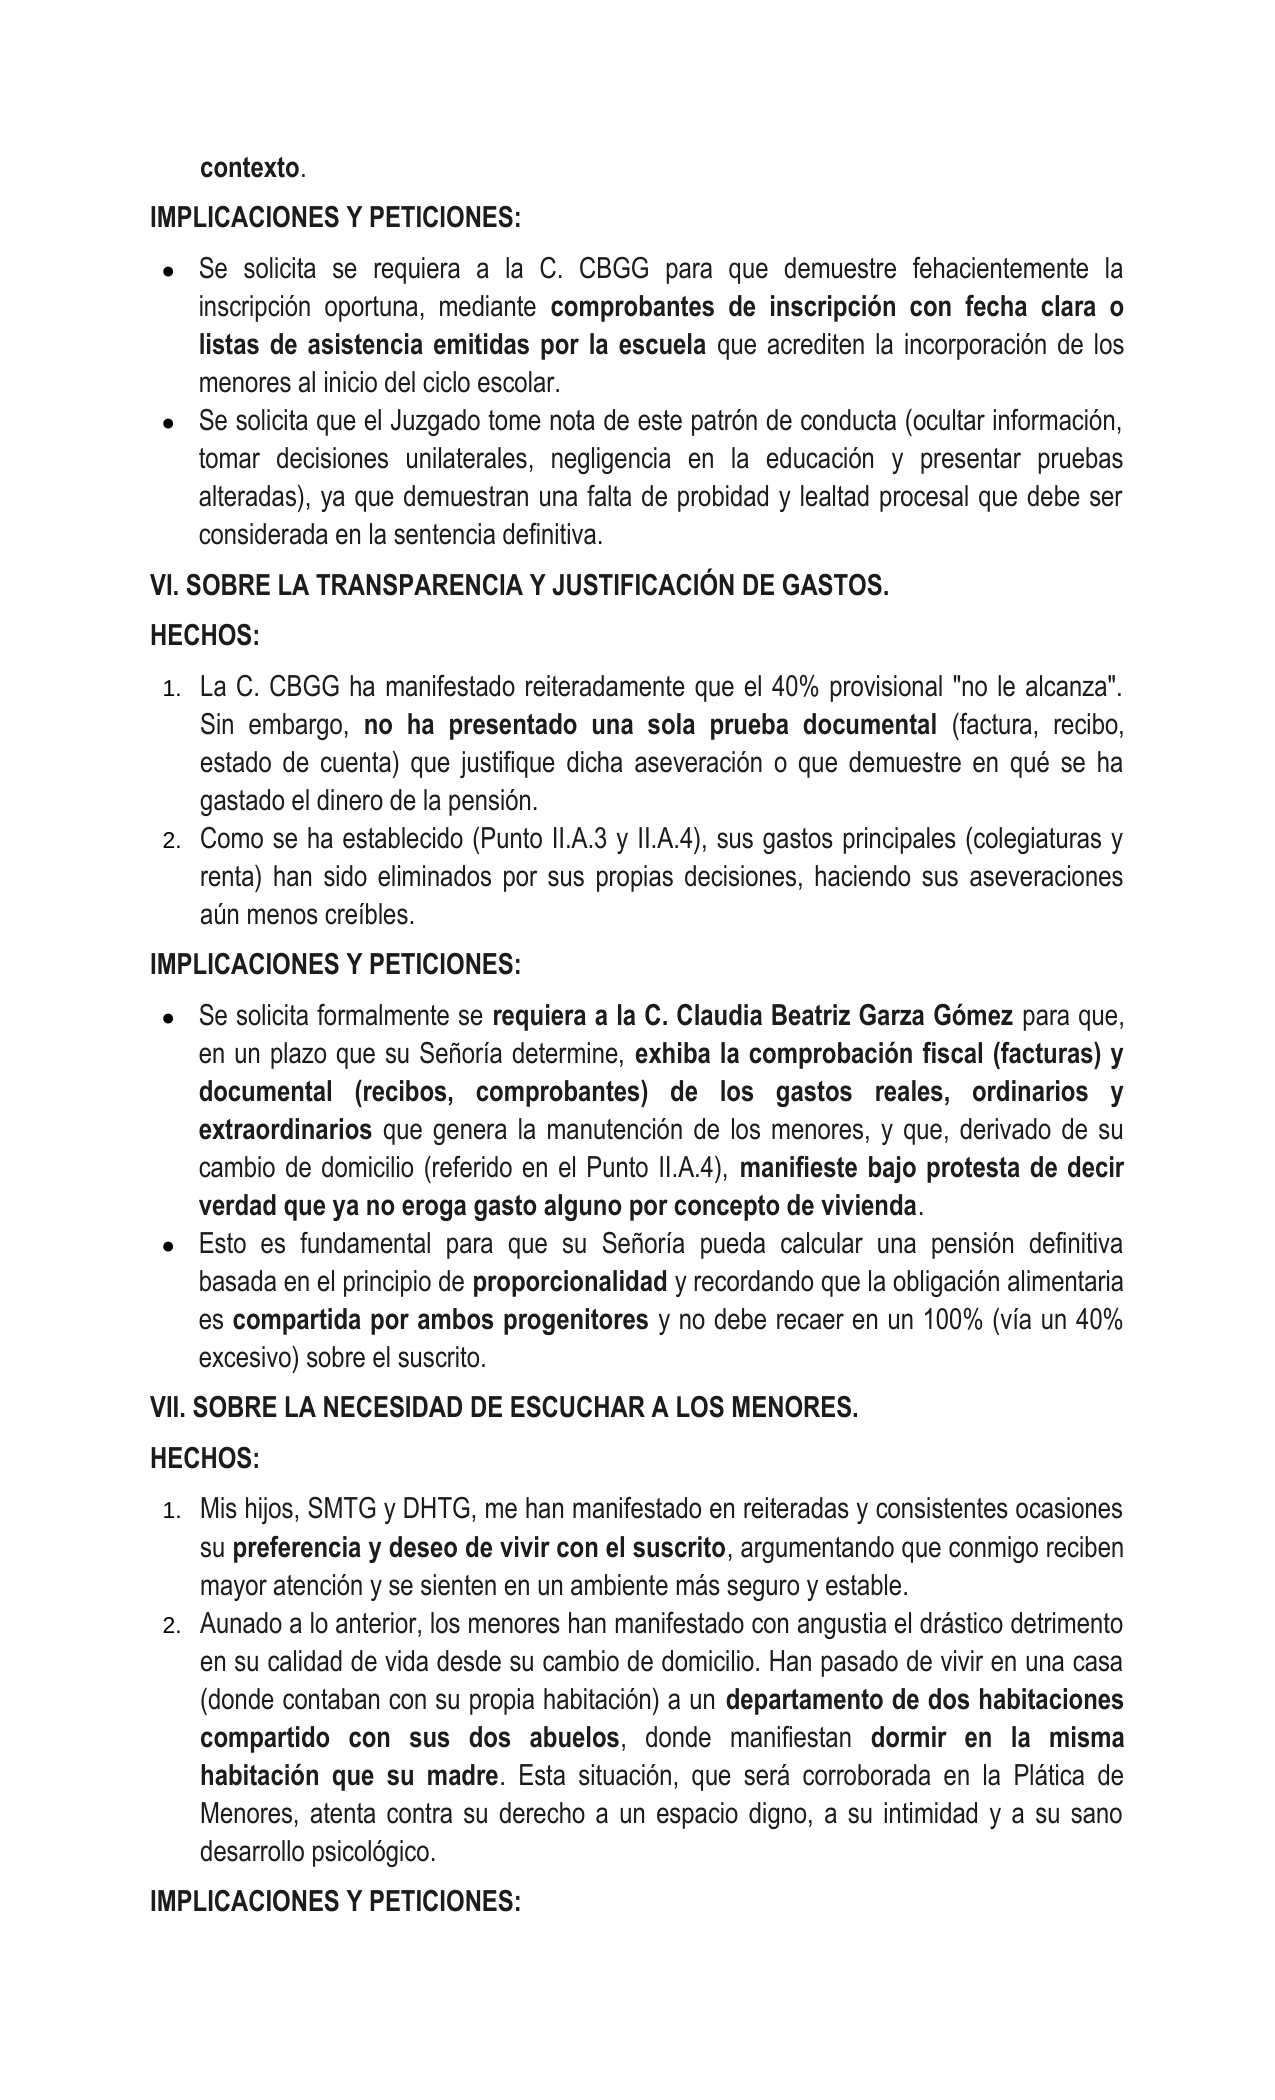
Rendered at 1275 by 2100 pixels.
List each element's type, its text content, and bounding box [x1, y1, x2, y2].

list Mis hijos, SMTG y DHTG, me han manifestado en reiteradas y consistentes ocasiones su preferencia y deseo de vivir con el suscrito, argumentando que conmigo reciben mayor atención y se sienten en un ambiente más seguro y estable. [162, 1492, 1125, 1601]
text HECHOS: [150, 1441, 1125, 1474]
list Como se ha establecido (Punto II.A.3 y II.A.4), sus gastos principales (colegiaturas y renta) han sido eliminados por sus propias decisiones, haciendo sus aseveraciones aún menos creíbles. [162, 821, 1125, 930]
subtitle VI. SOBRE LA TRANSPARENCIA Y JUSTIFICACIÓN DE GASTOS. [150, 568, 1125, 601]
subtitle VII. SOBRE LA NECESIDAD DE ESCUCHAR A LOS MENORES. [150, 1391, 1125, 1424]
list Aunado a lo anterior, los menores han manifestado con angustia el drástico detrimento en su calidad de vida desde su cambio de domicilio. Han pasado de vivir en una casa (donde contaban con su propia habitación) a un departamento de dos habitaciones compartido con sus dos abuelos, donde manifiestan dormir en la misma habitación que su madre. Esta situación, que será corroborada en la Plática de Menores, atenta contra su derecho a un espacio digno, a su intimidad y a su sano desarrollo psicológico. [162, 1606, 1125, 1867]
list La C. CBGG ha manifestado reiteradamente que el 40% provisional "no le alcanza". Sin embargo, no ha presentado una sola prueba documental (factura, recibo, estado de cuenta) que justifique dicha aseveración o que demuestre en qué se ha gastado el dinero de la pensión. [162, 669, 1125, 816]
list Se solicita formalmente se requiera a la C. Claudia Beatriz Garza Gómez para que, en un plazo que su Señoría determine, exhiba la comprobación fiscal (facturas) y documental (recibos, comprobantes) de los gastos reales, ordinarios y extraordinarios que genera la manutención de los menores, y que, derivado de su cambio de domicilio (referido en el Punto II.A.4), manifieste bajo protesta de decir verdad que ya no eroga gasto alguno por concepto de vivienda. [161, 998, 1125, 1221]
list Se solicita se requiera a la C. CBGG para que demuestre fehacientemente la inscripción oportuna, mediante comprobantes de inscripción con fecha clara o listas de asistencia emitidas por la escuela que acrediten la incorporación de los menores al inicio del ciclo escolar. [161, 251, 1125, 398]
text HECHOS: [150, 618, 1125, 652]
list Esto es fundamental para que su Señoría pueda calcular una pensión definitiva basada en el principio de proporcionalidad y recordando que la obligación alimentaria es compartida por ambos progenitores y no debe recaer en un 100% (vía un 40% excesivo) sobre el suscrito. [161, 1226, 1125, 1373]
text IMPLICACIONES Y PETICIONES: [150, 1884, 1125, 1918]
list Se solicita que el Juzgado tome nota de este patrón de conducta (ocultar información, tomar decisiones unilaterales, negligencia en la educación y presentar pruebas alteradas), ya que demuestran una falta de probidad y lealtad procesal que debe ser considerada en la sentencia definitiva. [161, 403, 1125, 551]
text IMPLICACIONES Y PETICIONES: [150, 201, 1125, 234]
text IMPLICACIONES Y PETICIONES: [150, 947, 1125, 981]
